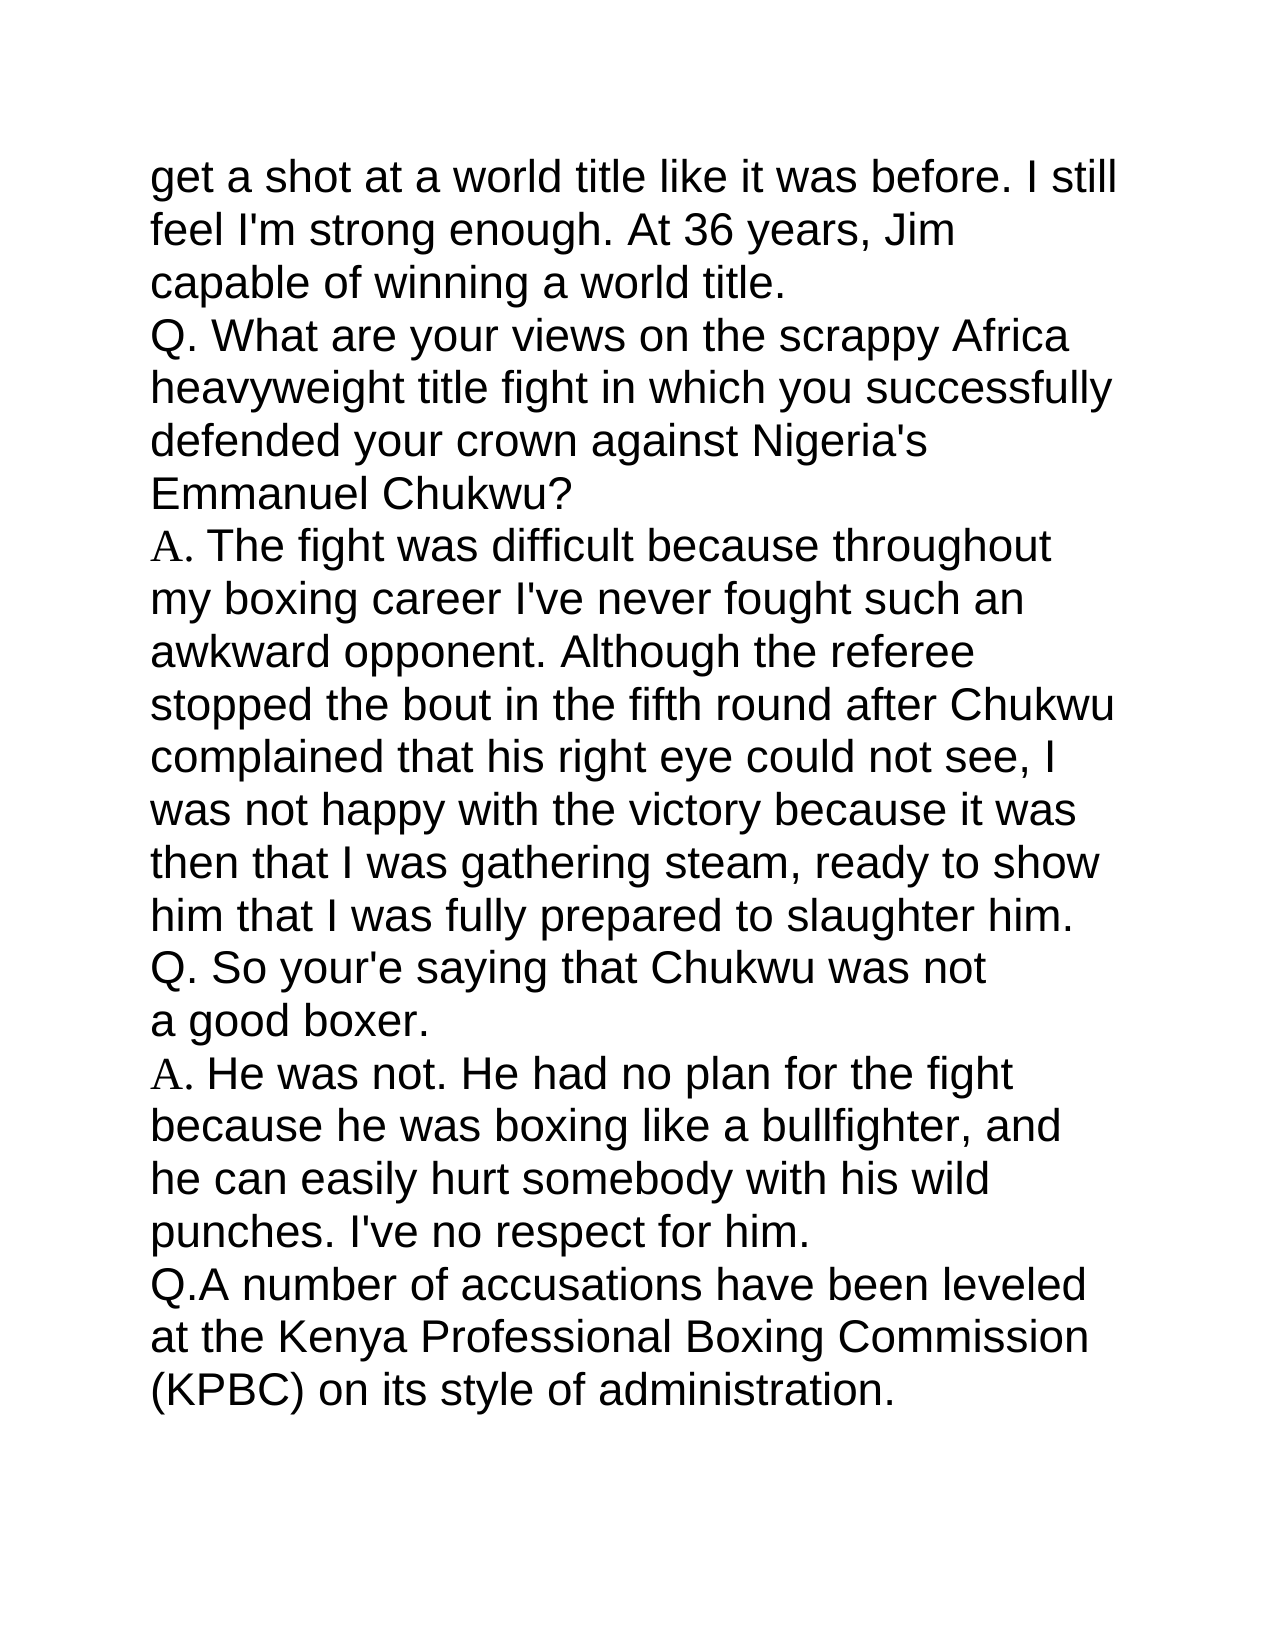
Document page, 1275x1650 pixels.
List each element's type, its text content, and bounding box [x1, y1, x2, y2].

text Q.A number of accusations have been leveled at the Kenya Professional Boxing Commission (KPBC) on its style of administration. [150, 1257, 1125, 1415]
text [150, 150, 1125, 308]
text a good boxer. [150, 993, 1125, 1046]
text Q. What are your views on the scrappy Africa heavyweight title fight in which you successfully defended your crown against Nigeria's Emmanuel Chukwu? [150, 308, 1125, 519]
text Q. So your'e saying that Chukwu was not [150, 941, 1125, 993]
text A. He was not. He had no plan for the fight because he was boxing like a bullfighter, and he can easily hurt somebody with his wild punches. I've no respect for him. [150, 1046, 1125, 1257]
text A. The fight was difficult because throughout my boxing career I've never fought such an awkward opponent. Although the referee stopped the bout in the fifth round after Chukwu complained that his right eye could not see, I was not happy with the victory because it was then that I was gathering steam, ready to show him that I was fully prepared to slaughter him. [150, 519, 1125, 941]
